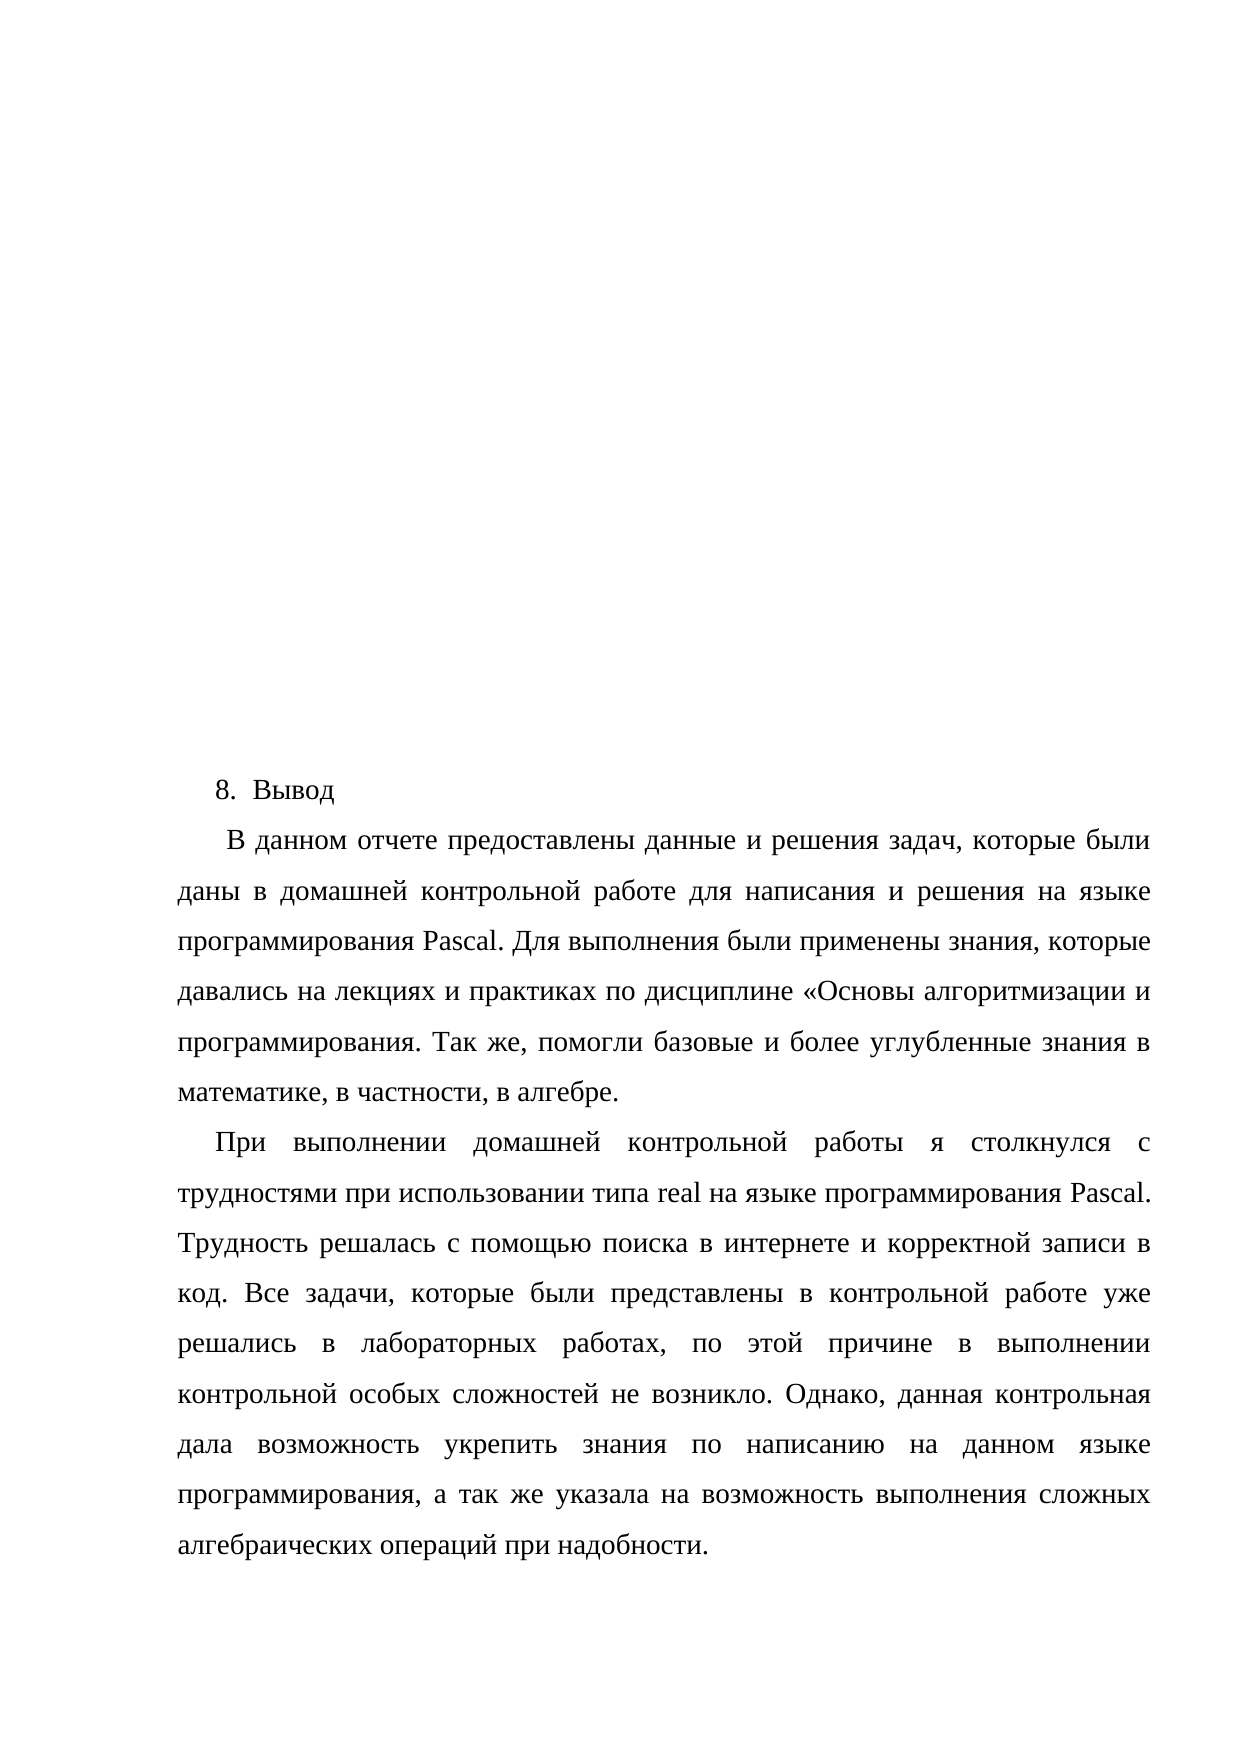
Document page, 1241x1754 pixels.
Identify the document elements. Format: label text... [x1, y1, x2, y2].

text В данном отчете предоставлены данные и решения задач, которые были даны в домашней контрольной работе для написания и решения на языке программирования Pascal. Для выполнения были применены знания, которые давались на лекциях и практиках по дисциплине «Основы алгоритмизации и программирования. Так же, помогли базовые и более углубленные знания в математике, в частности, в алгебре. [177, 822, 1152, 1108]
text При выполнении домашней контрольной работы я столкнулся с трудностями при использовании типа real на языке программирования Pascal. Трудность решалась с помощью поиска в интернете и корректной записи в код. Все задачи, которые были представлены в контрольной работе уже решались в лабораторных работах, по этой причине в выполнении контрольной особых сложностей не возникло. Однако, данная контрольная дала возможность укрепить знания по написанию на данном языке программирования, а так же указала на возможность выполнения сложных алгебраических операций при надобности. [177, 1124, 1152, 1560]
list Вывод [215, 772, 1152, 806]
